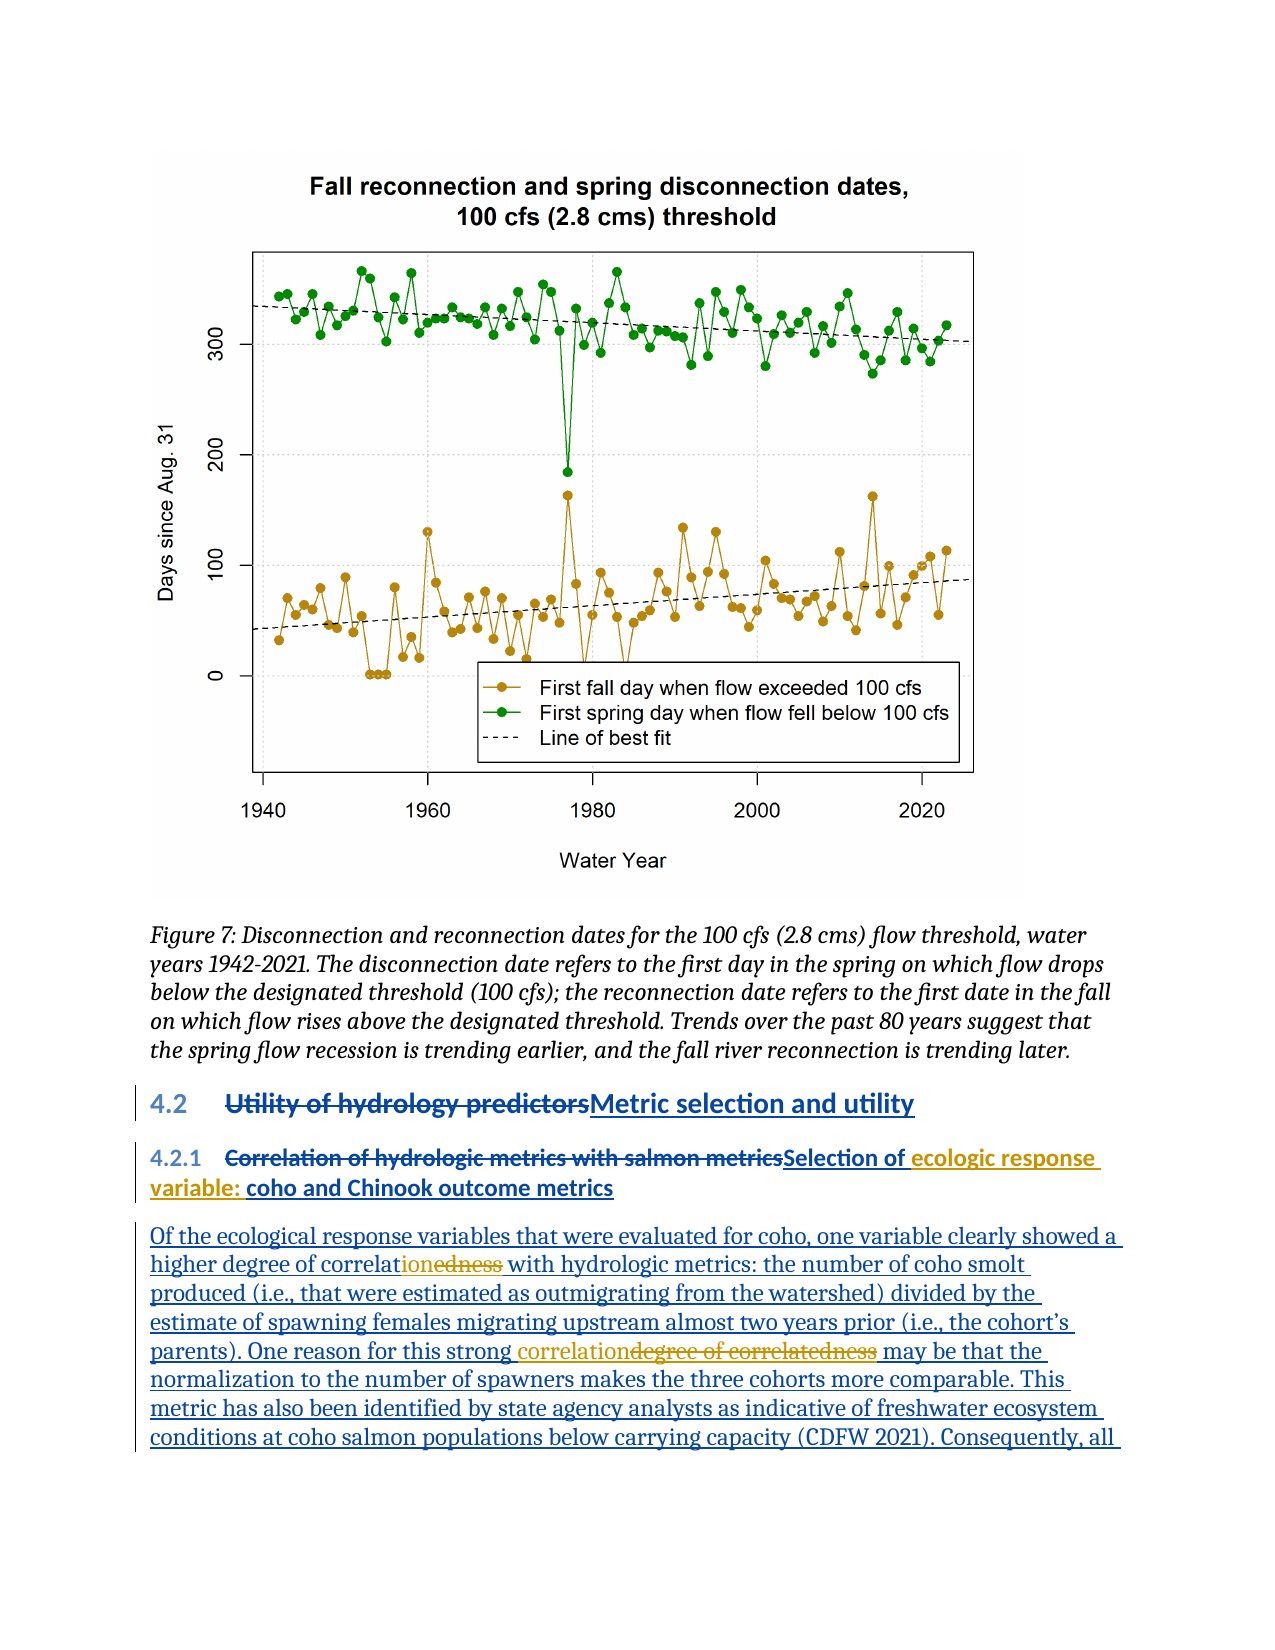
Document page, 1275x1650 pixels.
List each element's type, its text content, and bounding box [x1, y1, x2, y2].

text Figure 7: Disconnection and reconnection dates for the 100 cfs (2.8 cms) flow threshold, water years 1942-2021. The disconnection date refers to the first day in the spring on which flow drops below the designated threshold (100 cfs); the reconnection date refers to the first date in the fall on which flow rises above the designated threshold. Trends over the past 80 years suggest that the spring flow recession is trending earlier, and the fall river reconnection is trending later. [150, 921, 1125, 1064]
subtitle 4.2.1 [150, 1142, 1125, 1203]
picture [150, 150, 1025, 900]
subtitle 4.2 [150, 1085, 1125, 1121]
